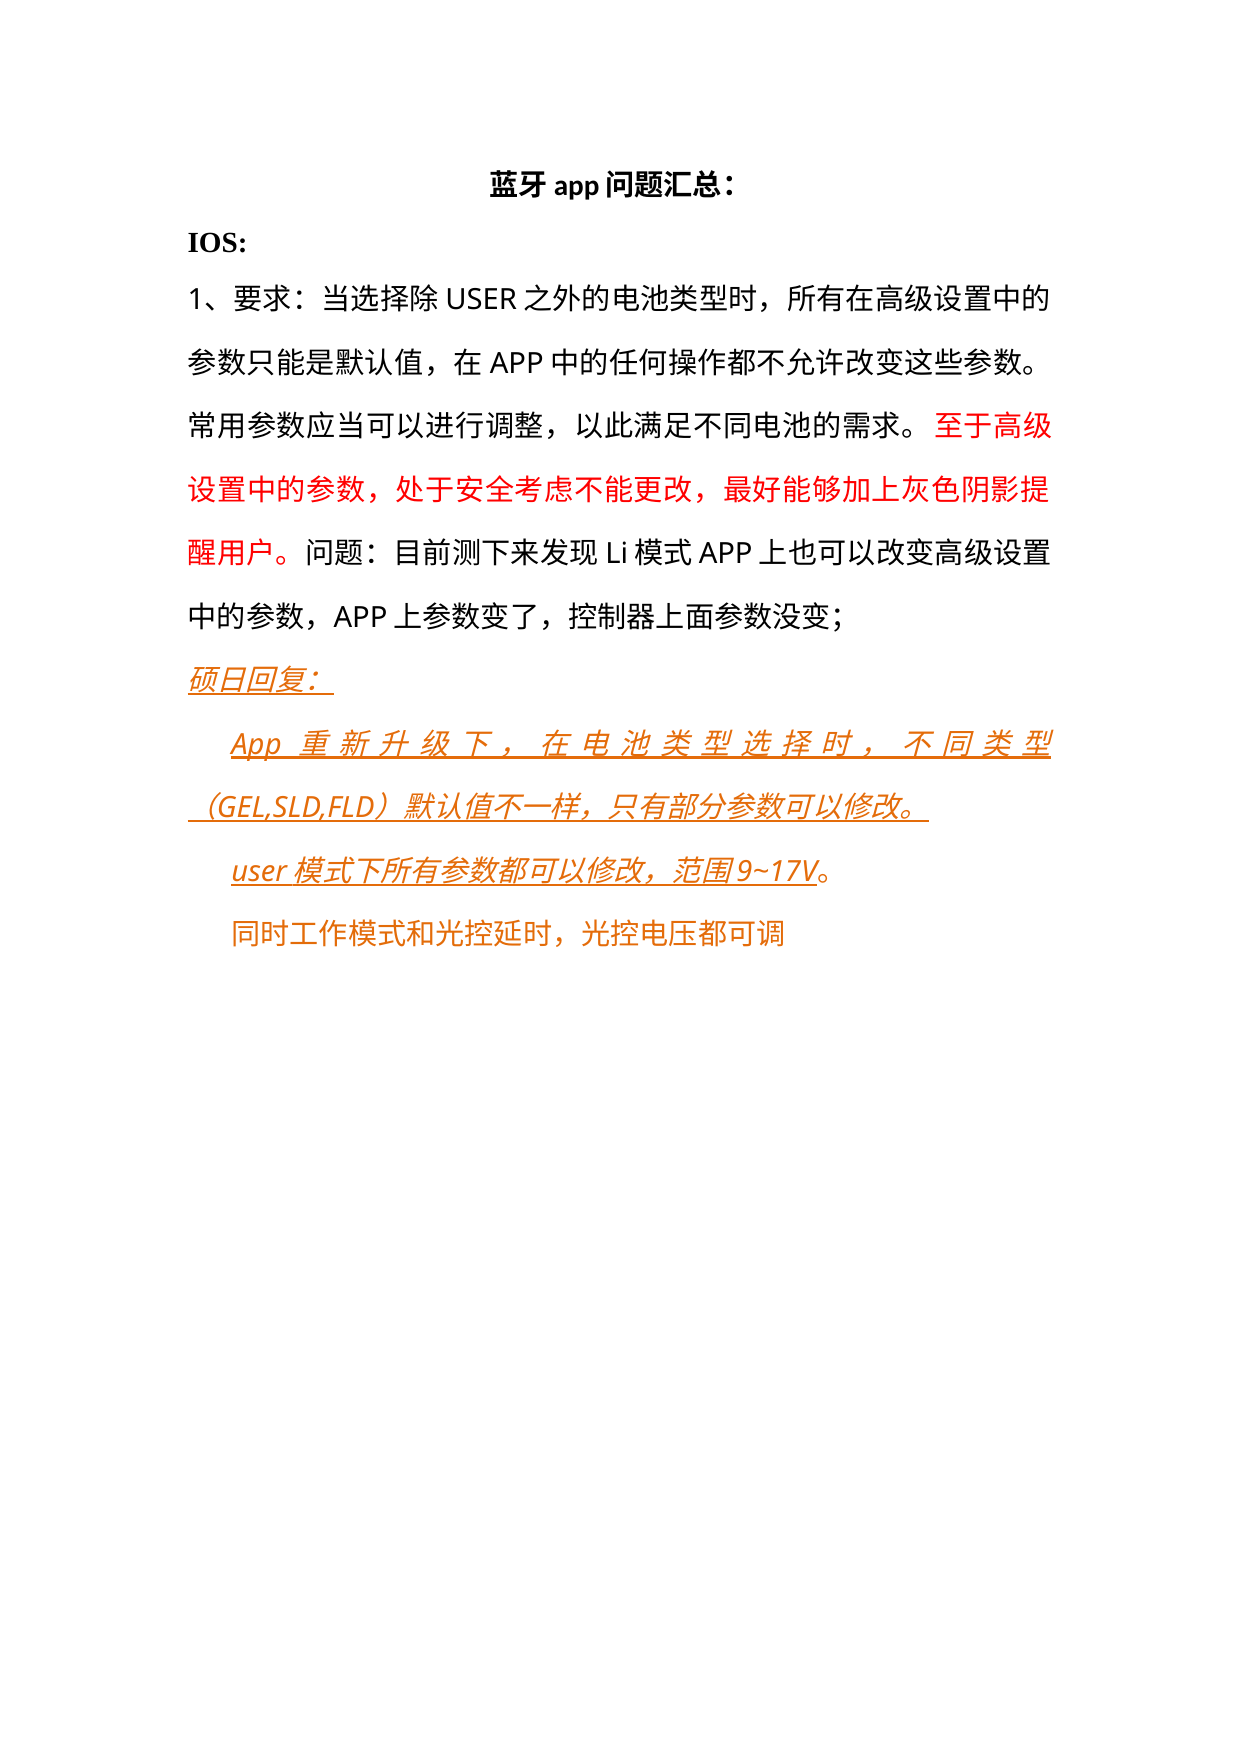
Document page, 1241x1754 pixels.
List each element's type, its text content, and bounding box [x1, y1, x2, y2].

list App重新升级下，在电池类型选择时，不同类型（GEL,SLD,FLD）默认值不一样，只有部分参数可以修改。 [187, 720, 1053, 826]
list user模式下所有参数都可以修改，范围9~17V。 [187, 847, 1053, 890]
list 同时工作模式和光控延时，光控电压都可调 [187, 911, 1053, 953]
list 要求：当选择除USER之外的电池类型时，所有在高级设置中的参数只能是默认值，在APP中的任何操作都不允许改变这些参数。常用参数应当可以进行调整，以此满足不同电池的需求。至于高级设置中的参数，处于安全考虑不能更改，最好能够加上灰色阴影提醒用户。问题：目前测下来发现Li模式APP上也可以改变高级设置中的参数，APP上参数变了，控制器上面参数没变； [187, 276, 1053, 636]
text IOS: [187, 225, 1053, 259]
text 蓝牙app问题汇总： [187, 162, 1053, 204]
list 硕日回复： [187, 657, 1053, 699]
